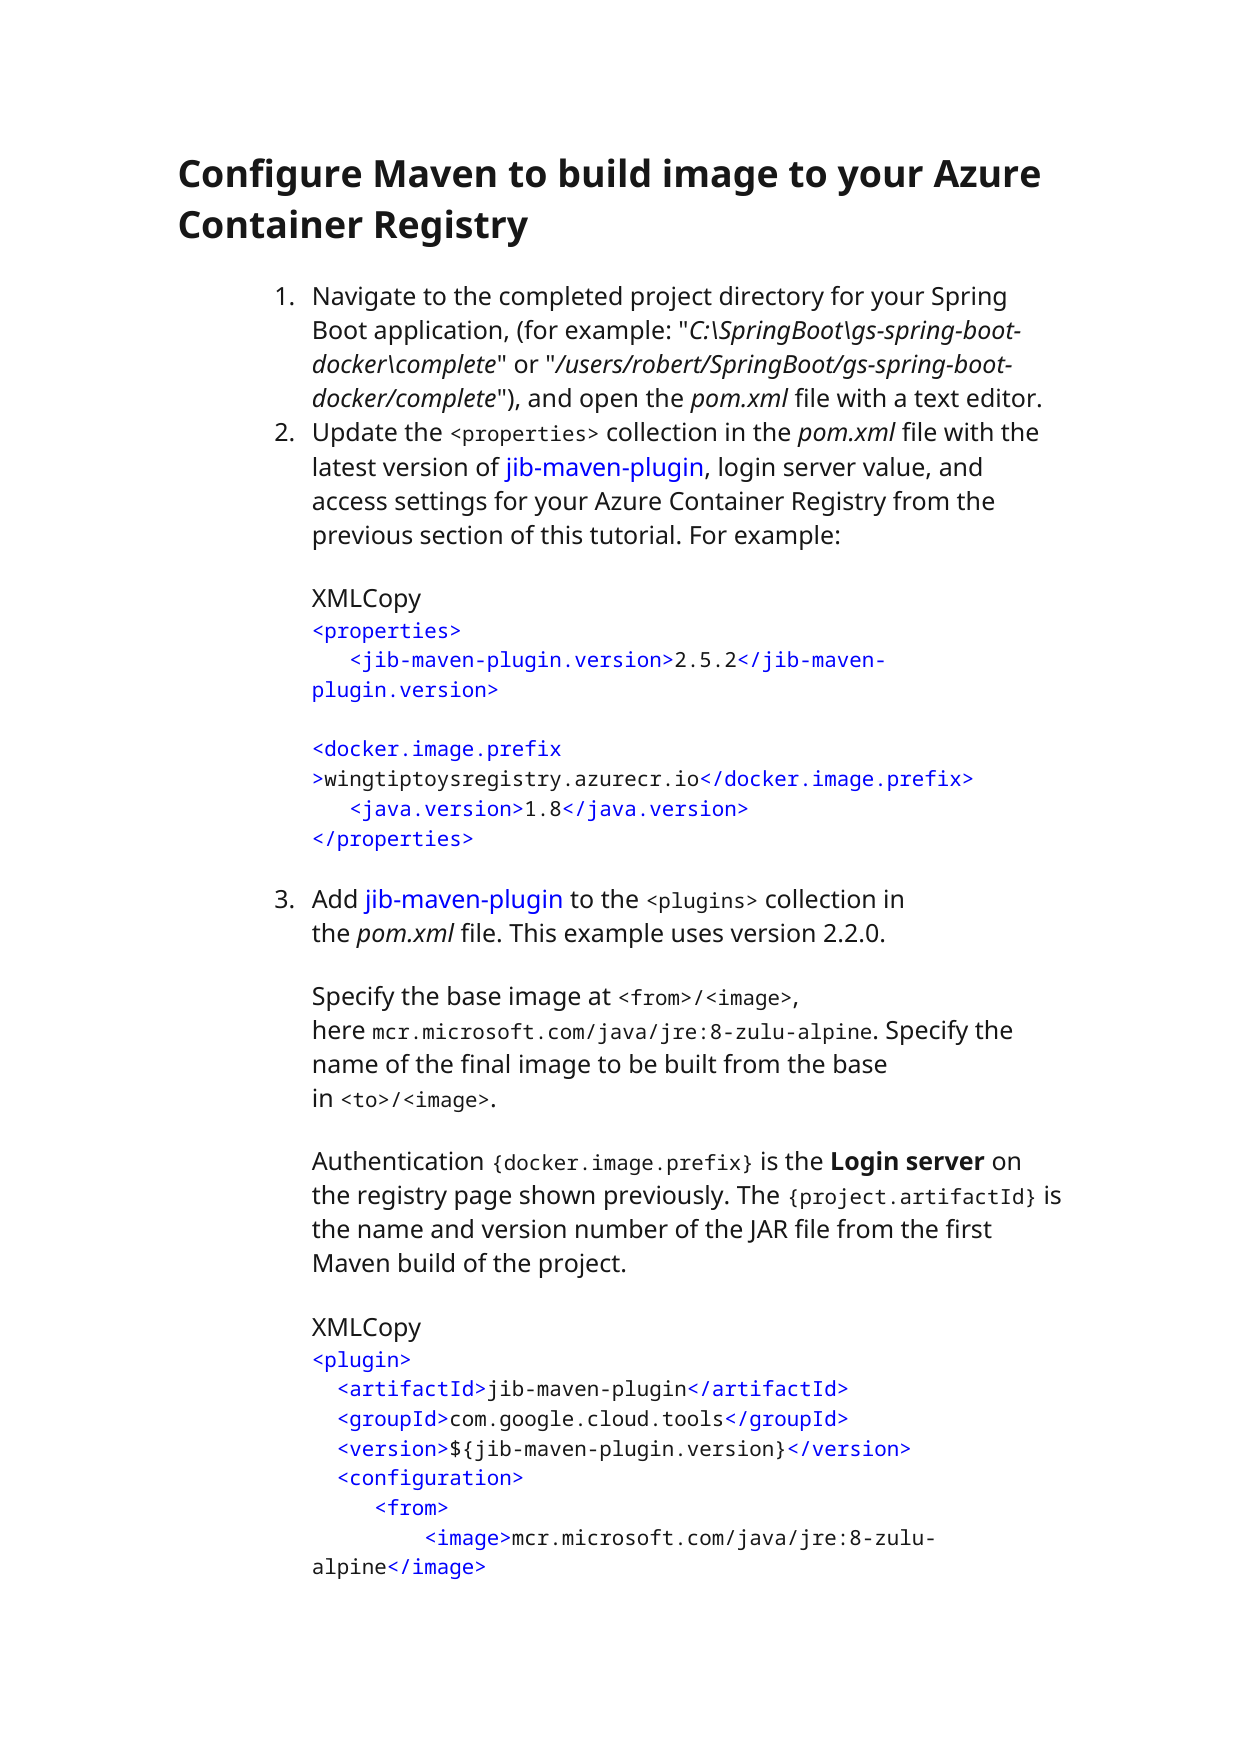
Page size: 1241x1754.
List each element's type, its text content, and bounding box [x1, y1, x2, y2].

list Add jib-maven-plugin to the <plugins> collection in the pom.xml file. This example uses version 2.2.0. [274, 881, 1063, 949]
list Update the <properties> collection in the pom.xml file with the latest version of jib-maven-plugin, login server value, and access settings for your Azure Container Registry from the previous section of this tutorial. For example: [274, 415, 1063, 551]
text </properties> [312, 822, 1063, 852]
text Configure Maven to build image to your Azure Container Registry [177, 148, 1063, 250]
list Navigate to the completed project directory for your Spring Boot application, (for example: "C:\SpringBoot\gs-spring-boot-docker\complete" or "/users/robert/SpringBoot/gs-spring-boot-docker/complete"), and open the pom.xml file with a text editor. [274, 279, 1063, 415]
text XMLCopy [312, 581, 1063, 614]
text <groupId>com.google.cloud.tools</groupId> [312, 1403, 1063, 1432]
text <plugin> [312, 1343, 1063, 1373]
text <image>mcr.microsoft.com/java/jre:8-zulu-alpine</image> [312, 1522, 1063, 1581]
text <artifactId>jib-maven-plugin</artifactId> [312, 1373, 1063, 1403]
text Specify the base image at <from>/<image>, here mcr.microsoft.com/java/jre:8-zulu-alpine. Specify the name of the final image to be built from the base in <to>/<image>. [312, 978, 1063, 1115]
text <properties> [312, 614, 1063, 644]
text <version>${jib-maven-plugin.version}</version> [312, 1432, 1063, 1462]
text <jib-maven-plugin.version>2.5.2</jib-maven-plugin.version> [312, 644, 1063, 704]
text Authentication {docker.image.prefix} is the Login server on the registry page shown previously. The {project.artifactId} is the name and version number of the JAR file from the first Maven build of the project. [312, 1144, 1063, 1280]
text <from> [312, 1492, 1063, 1522]
text <java.version>1.8</java.version> [312, 793, 1063, 822]
text XMLCopy [312, 1309, 1063, 1343]
text <configuration> [312, 1462, 1063, 1492]
text <docker.image.prefix>wingtiptoysregistry.azurecr.io</docker.image.prefix> [312, 704, 1063, 793]
